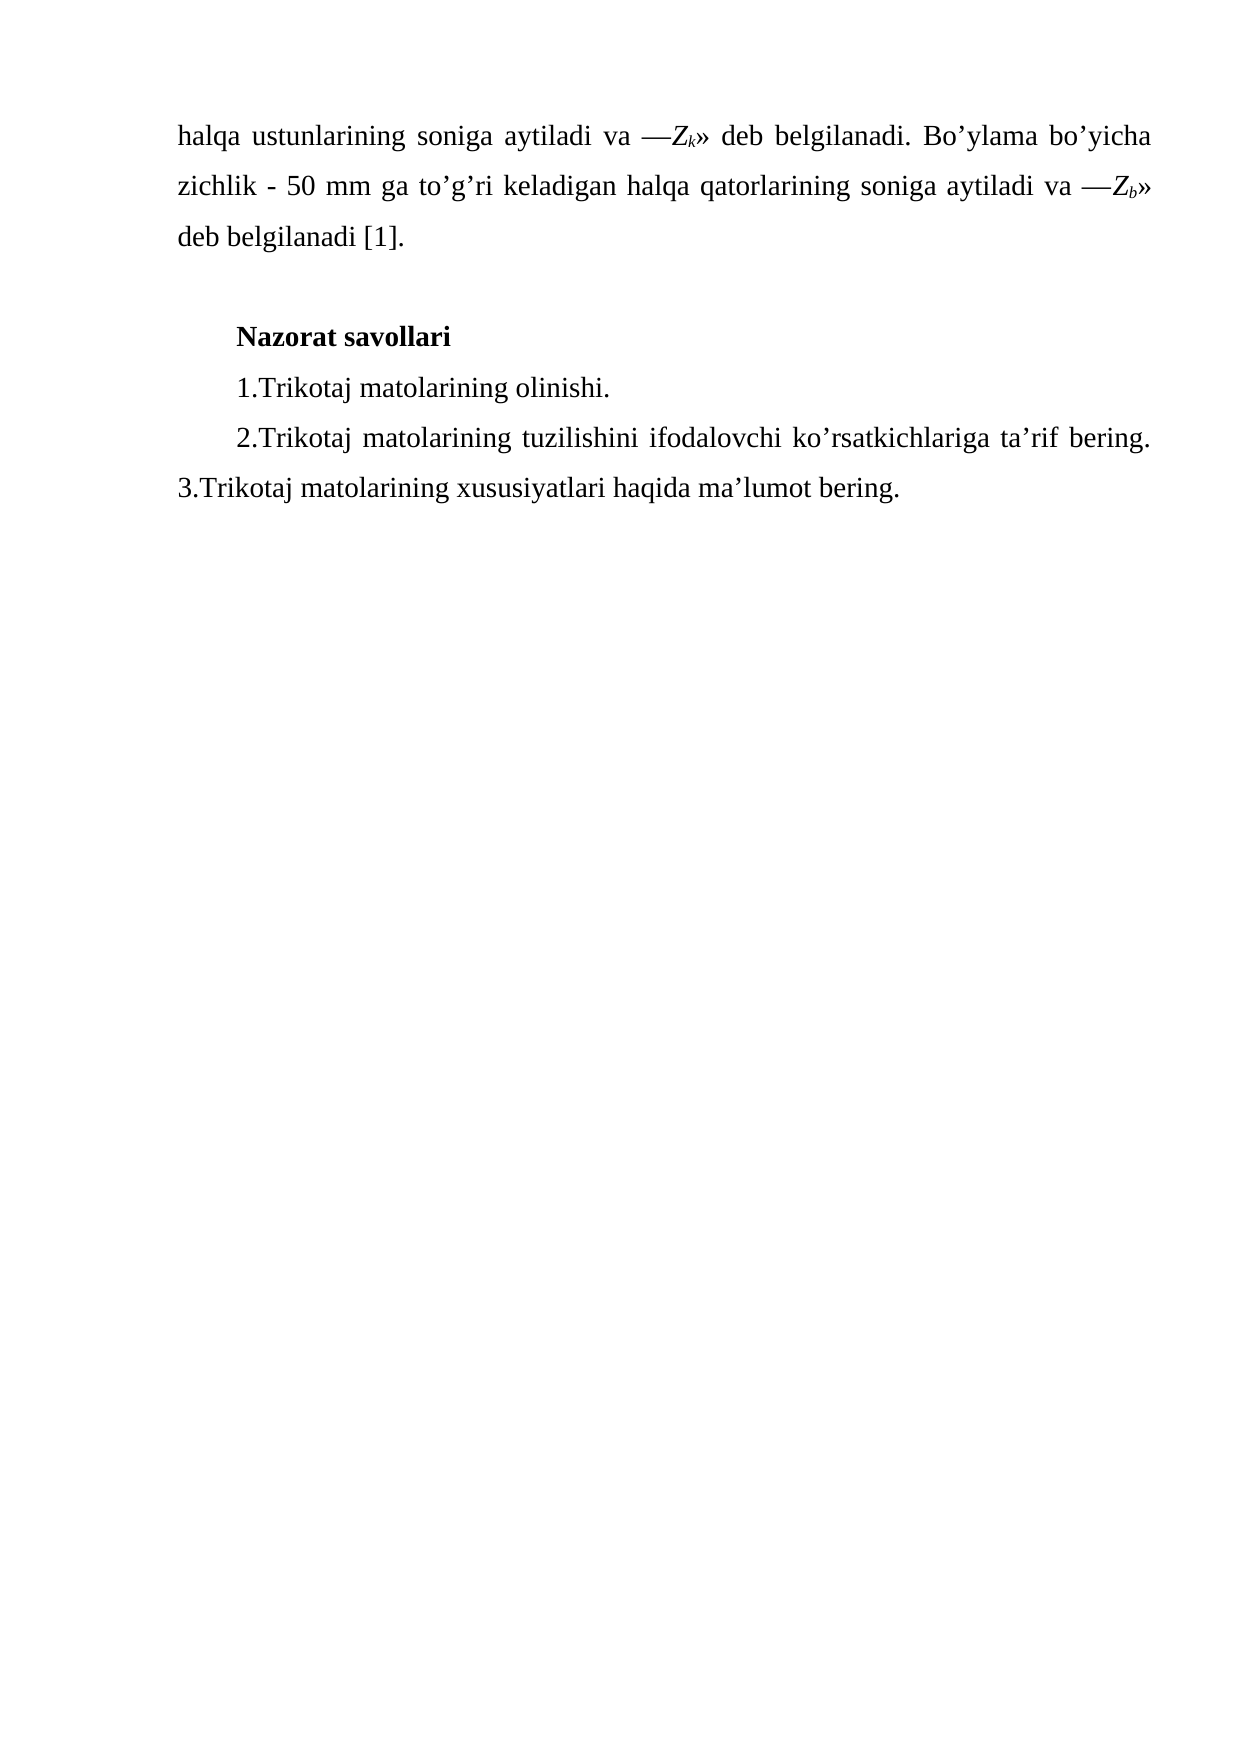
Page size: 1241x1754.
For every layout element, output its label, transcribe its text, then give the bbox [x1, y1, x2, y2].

text 1.Trikotaj matolarining olinishi. [177, 370, 1152, 403]
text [177, 118, 1152, 252]
subtitle Nazorat savollari [177, 319, 1152, 353]
text 2.Trikotaj matolarining tuzilishini ifodalovchi ko’rsatkichlariga ta’rif bering. 3.Trikotaj matolarining xususiyatlari haqida ma’lumot bering. [177, 420, 1152, 504]
